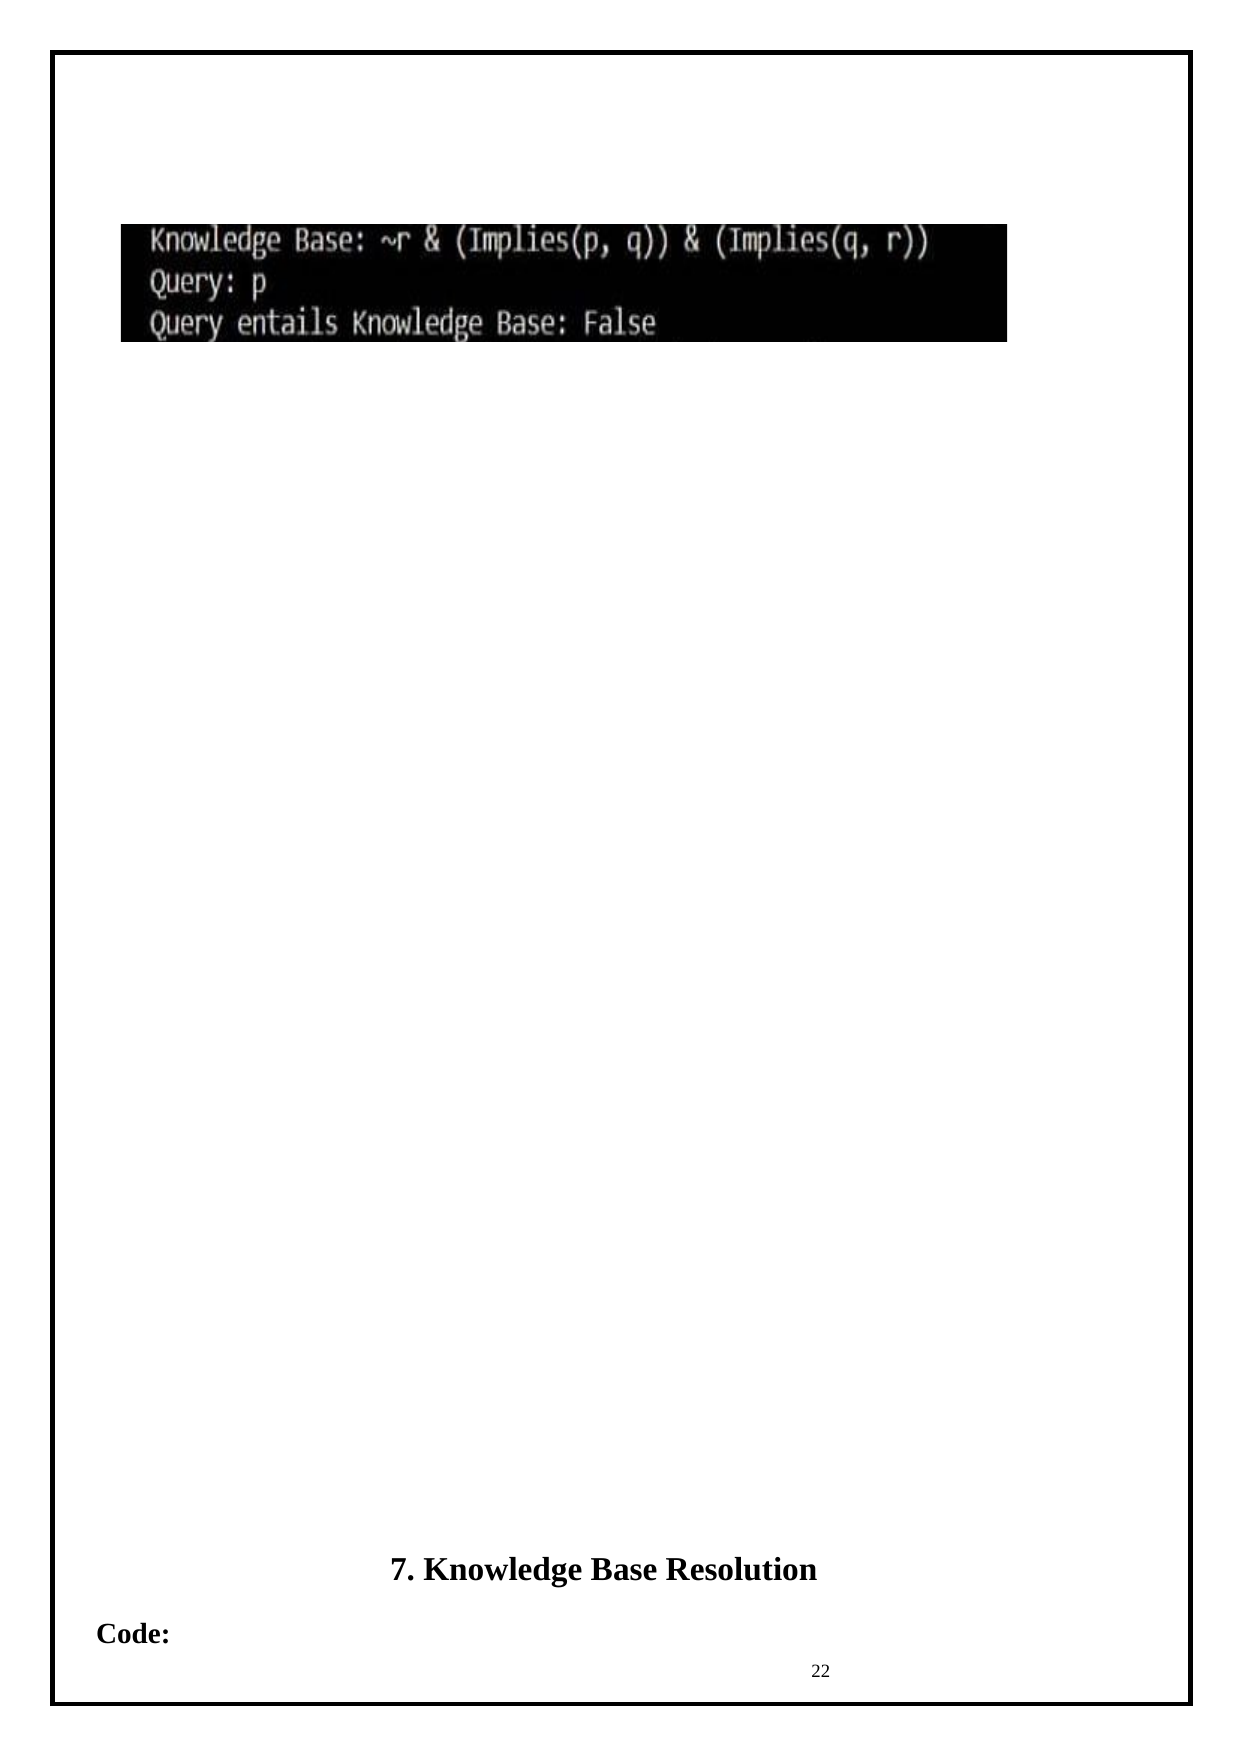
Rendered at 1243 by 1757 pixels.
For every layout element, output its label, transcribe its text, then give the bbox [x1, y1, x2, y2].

picture [120, 224, 1008, 342]
text Code: [96, 1617, 1111, 1650]
list Knowledge Base Resolution [96, 1549, 1111, 1588]
